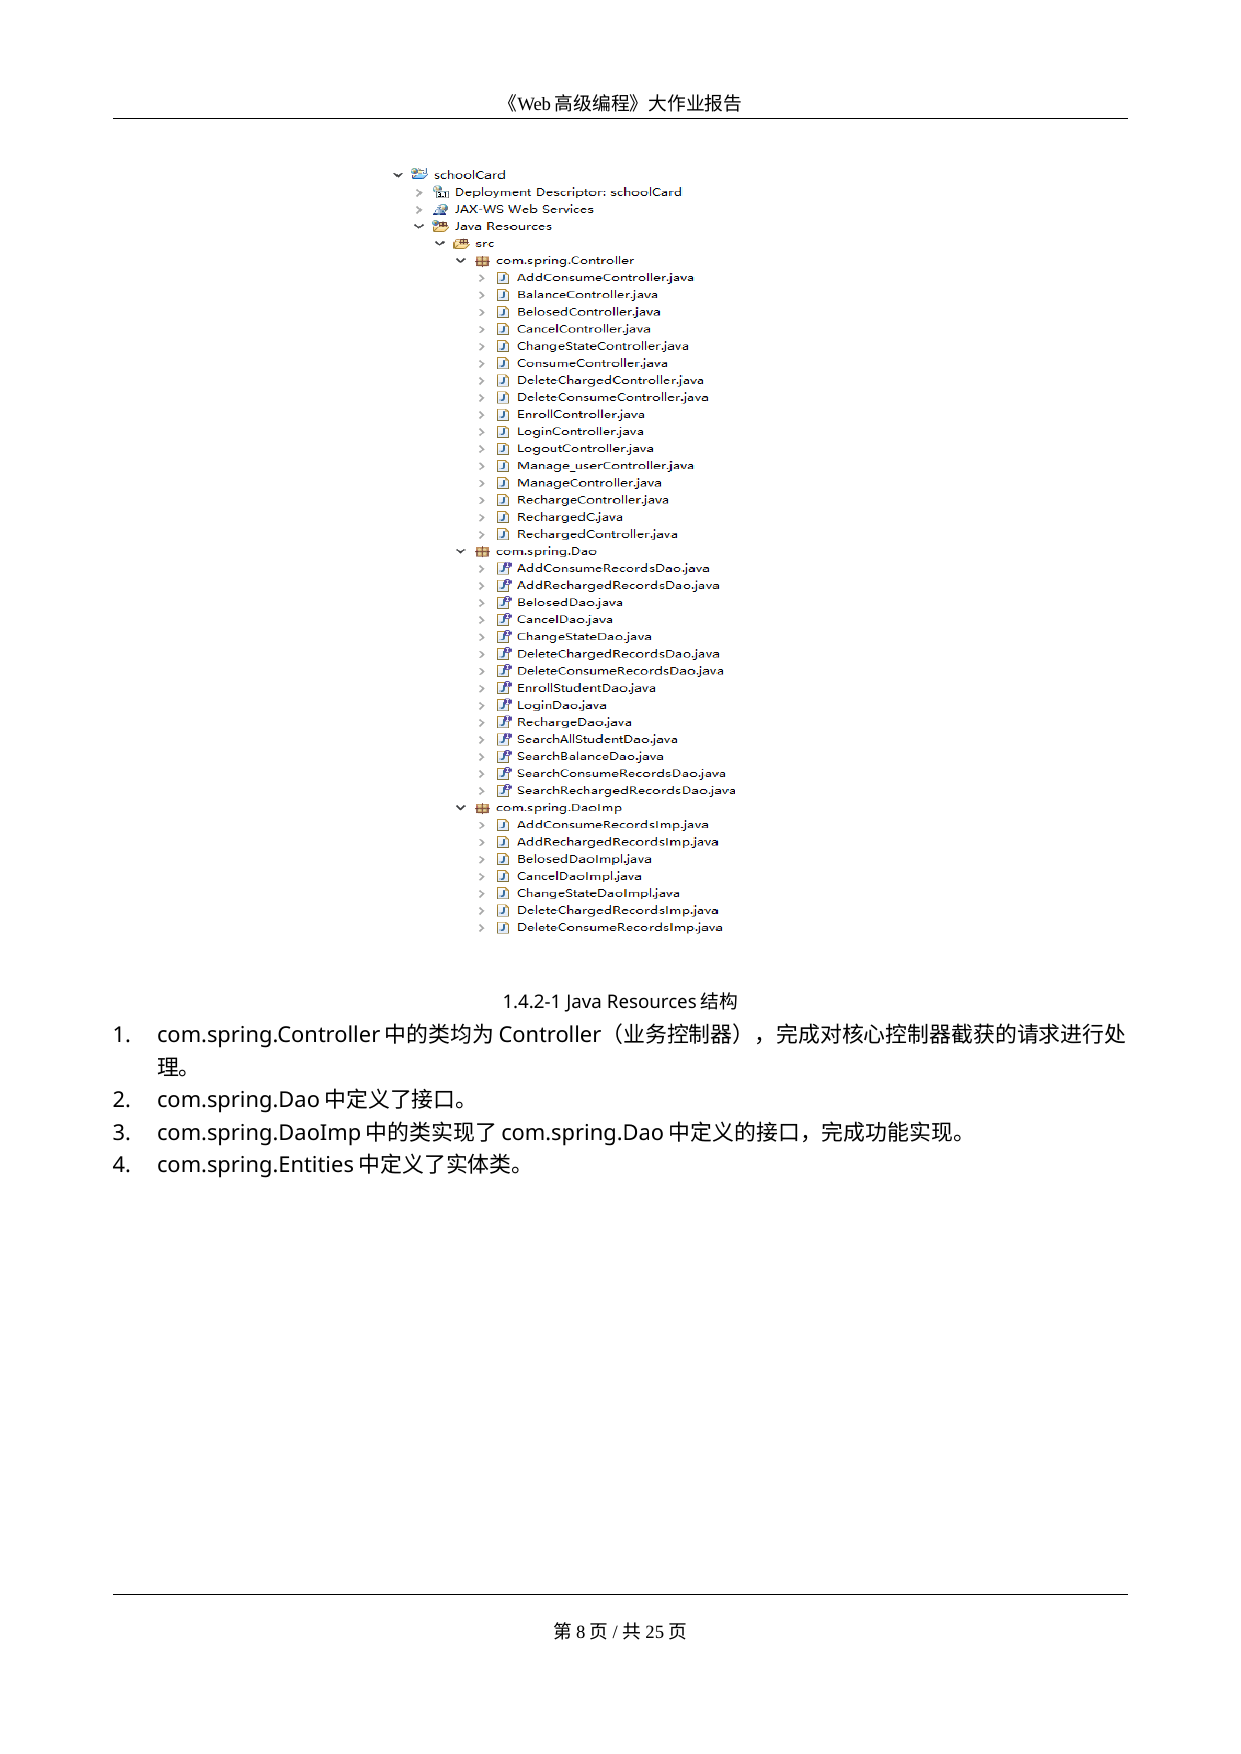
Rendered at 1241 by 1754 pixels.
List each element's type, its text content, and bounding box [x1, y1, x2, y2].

list com.spring.Controller中的类均为Controller（业务控制器），完成对核心控制器截获的请求进行处理。 [112, 1017, 1128, 1082]
picture [386, 168, 854, 934]
text 1.4.2-1 Java Resources结构 [112, 984, 1128, 1017]
list com.spring.Dao中定义了接口。 [112, 1082, 1128, 1114]
list com.spring.Entities中定义了实体类。 [112, 1147, 1128, 1179]
list com.spring.DaoImp中的类实现了com.spring.Dao中定义的接口，完成功能实现。 [112, 1114, 1128, 1147]
